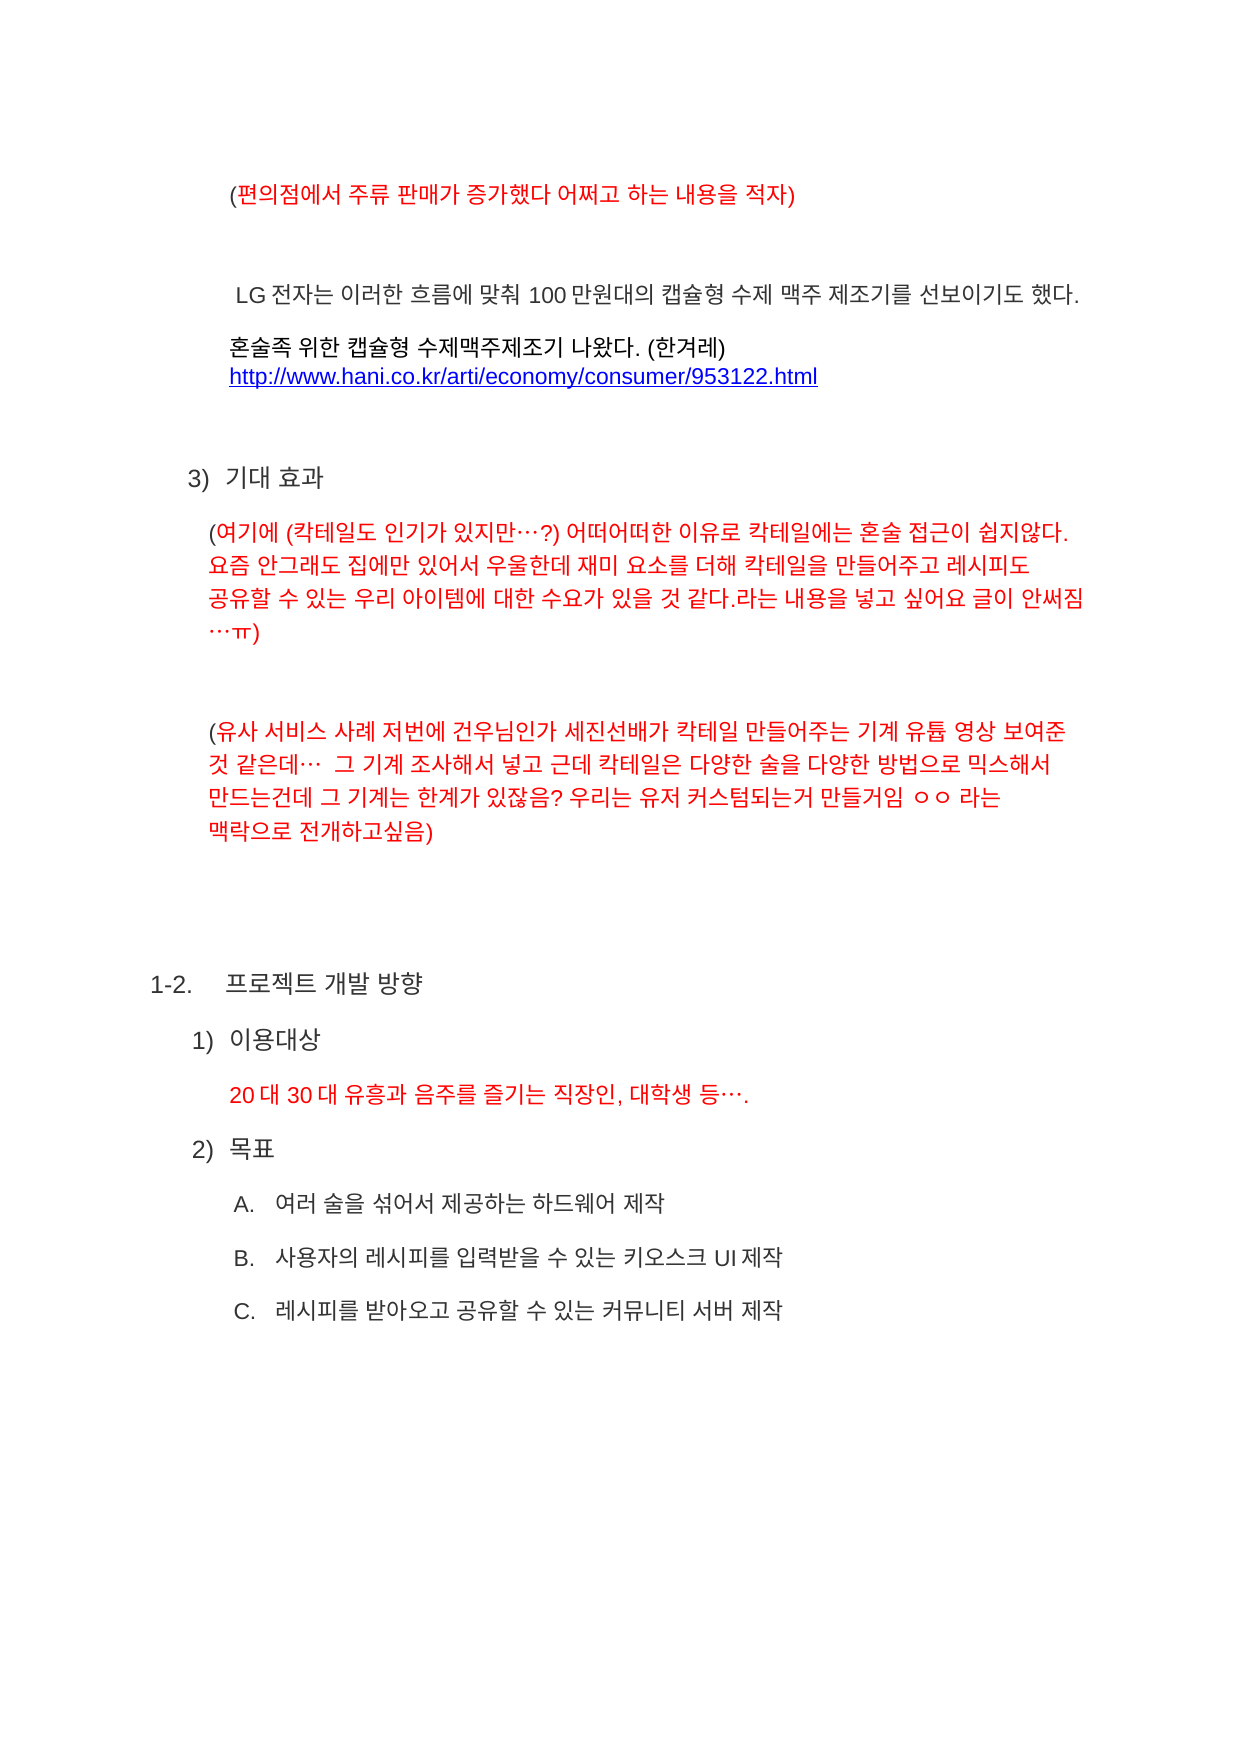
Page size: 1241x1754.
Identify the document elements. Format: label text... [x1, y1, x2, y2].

list 기대 효과 [187, 458, 1090, 494]
list 프로젝트 개발 방향 [150, 964, 1090, 1001]
list 이용대상 [192, 1021, 1090, 1057]
text (편의점에서 주류 판매가 증가했다 어쩌고 하는 내용을 적자) [229, 177, 1090, 210]
text 20대 30대 유흥과 음주를 즐기는 직장인, 대학생 등…. [229, 1077, 1090, 1110]
text (유사 서비스 사례 저번에 건우님인가 세진선배가 칵테일 만들어주는 기계 유튭 영상 보여준 것 같은데… 그 기계 조사해서 넣고 근데 칵테일은 다양한 술을 다양한 방법으로 믹스해서 만드는건데 그 기계는 한계가 있잖음? 우리는 유저 커스텀되는거 만들거임 ㅇㅇ 라는 맥락으로 전개하고싶음) [208, 714, 1090, 847]
list 여러 술을 섞어서 제공하는 하드웨어 제작 [233, 1186, 1090, 1219]
list 목표 [192, 1130, 1090, 1166]
list 레시피를 받아오고 공유할 수 있는 커뮤니티 서버 제작 [233, 1293, 1090, 1326]
list 사용자의 레시피를 입력받을 수 있는 키오스크 UI제작 [233, 1239, 1090, 1273]
text (여기에 (칵테일도 인기가 있지만…?) 어떠어떠한 이유로 칵테일에는 혼술 접근이 쉽지않다. 요즘 안그래도 집에만 있어서 우울한데 재미 요소를 더해 칵테일을 만들어주고 레시피도 공유할 수 있는 우리 아이템에 대한 수요가 있을 것 같다.라는 내용을 넣고 싶어요 글이 안써짐…ㅠ) [208, 514, 1090, 647]
text 혼술족 위한 캡슐형 수제맥주제조기 나왔다. (한겨레) http://www.hani.co.kr/arti/economy/consumer/953122.html [229, 330, 1090, 389]
text LG전자는 이러한 흐름에 맞춰 100만원대의 캡슐형 수제 맥주 제조기를 선보이기도 했다. [229, 277, 1090, 310]
